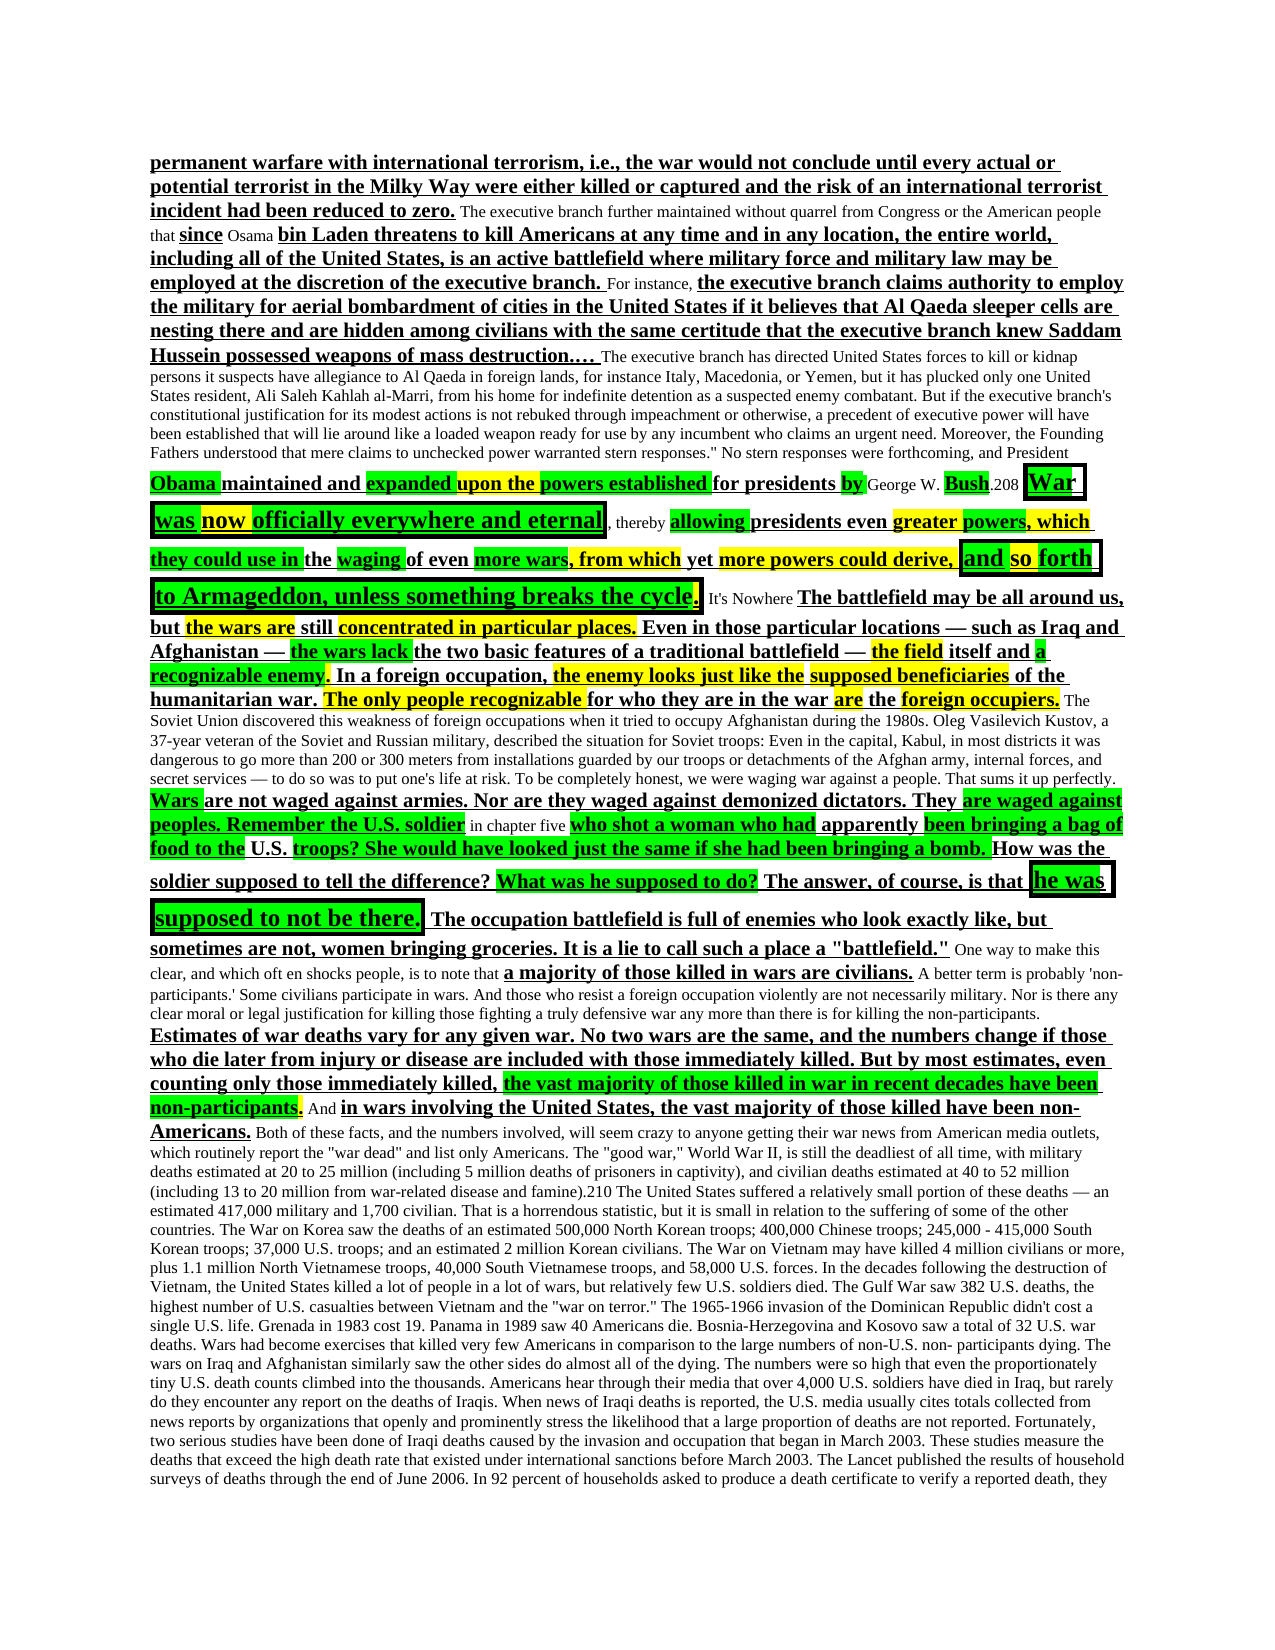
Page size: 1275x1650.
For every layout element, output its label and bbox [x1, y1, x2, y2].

text [150, 637, 1125, 1488]
text [150, 150, 1125, 636]
